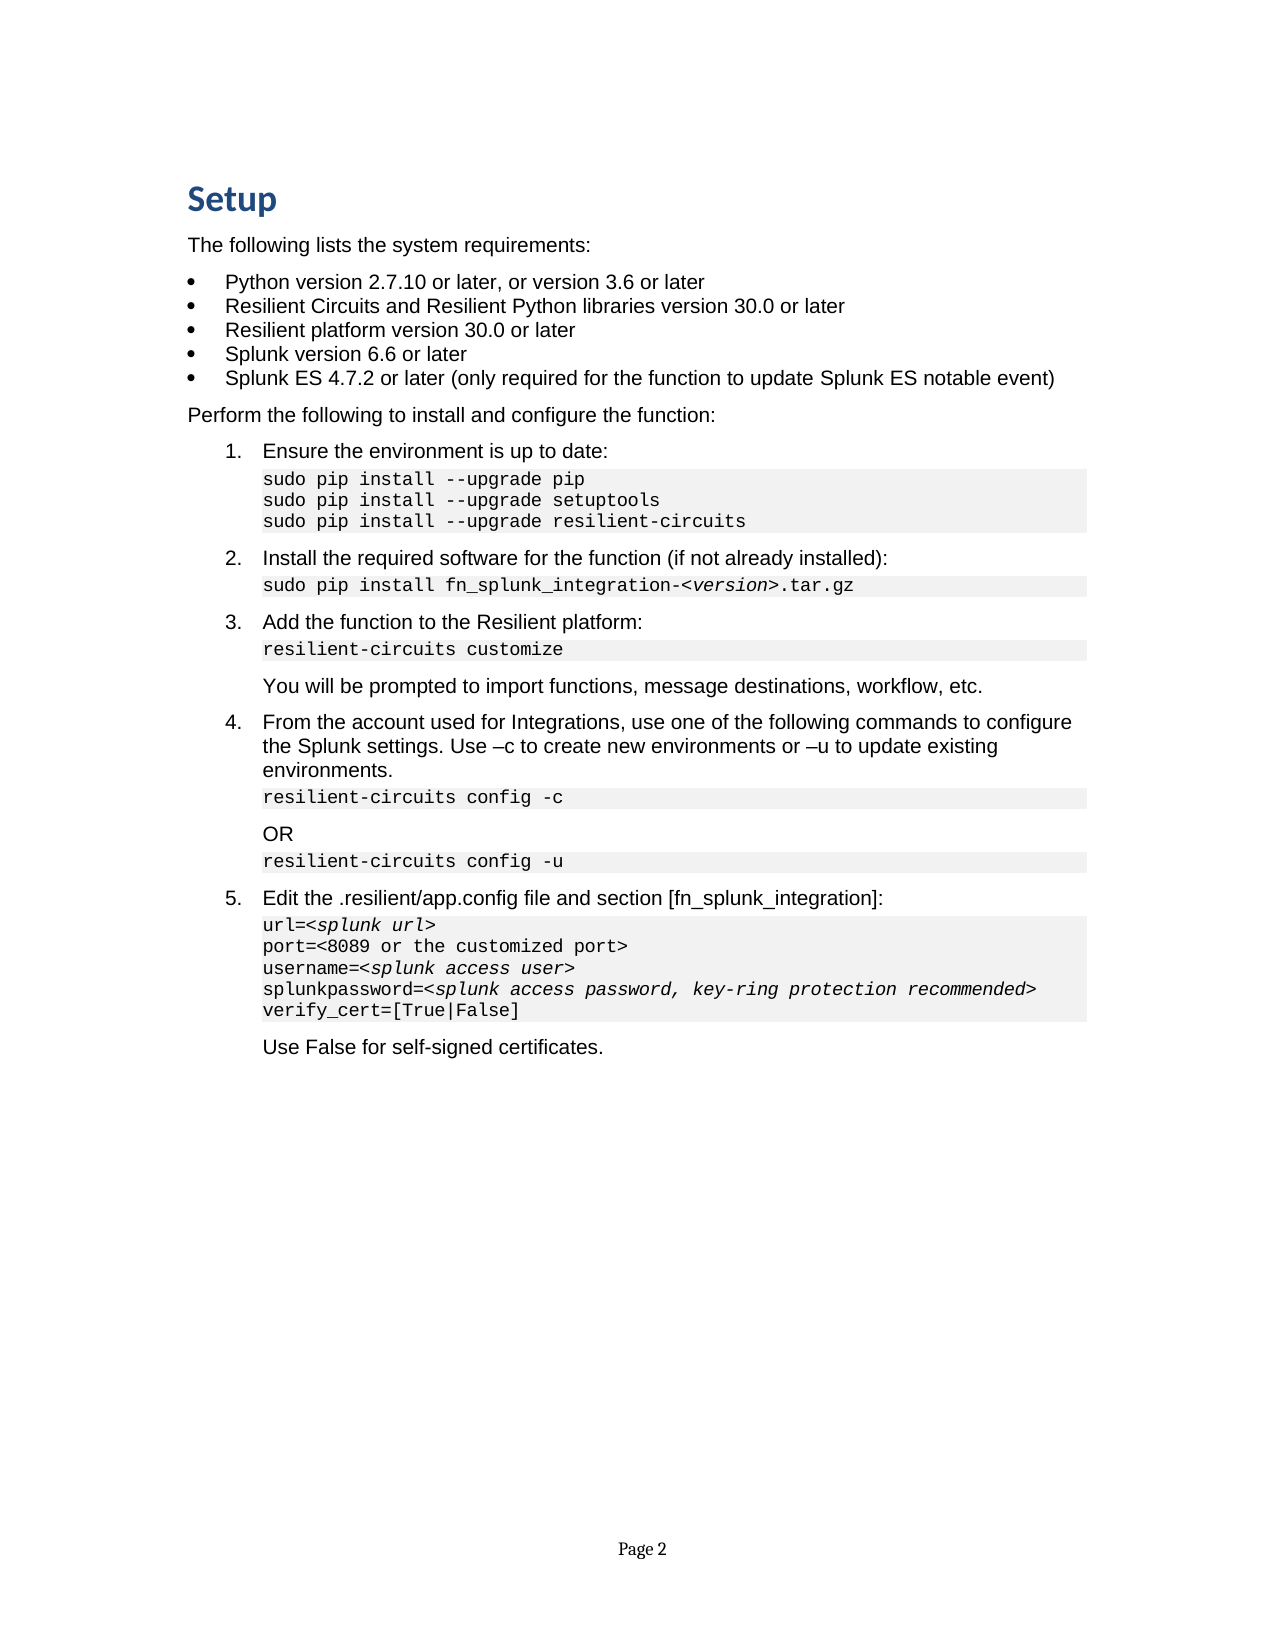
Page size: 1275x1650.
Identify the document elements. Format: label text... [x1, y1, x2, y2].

list Add the function to the Resilient platform: [225, 609, 1087, 633]
text sudo pip install fn_splunk_integration-<version>.tar.gz [262, 576, 1087, 597]
text You will be prompted to import functions, message destinations, workflow, etc. [262, 673, 1087, 697]
list ES 4.7.2 or later (only required for the function to update Splunk ES notable event) [187, 366, 1087, 390]
text sudo pip install --upgrade resilient-circuits [262, 512, 1087, 533]
text sudo pip install --upgrade setuptools [262, 491, 1087, 512]
text verify_cert=[True|False] [262, 1001, 1087, 1022]
subtitle Setup [187, 175, 1087, 221]
text Perform the following to install and configure the function: [187, 403, 1087, 427]
list Edit the .resilient/app.config file and section [fn_splunk_integration]: [225, 886, 1087, 910]
text OR [262, 822, 1087, 846]
text resilient-circuits config -c [262, 788, 1087, 809]
text sudo pip install --upgrade pip [262, 469, 1087, 491]
list From the account used for Integrations, use one of the following commands to configure the settings. Use –c to create new environments or –u to update existing environments. [225, 710, 1087, 782]
text username=<splunk access user> [262, 958, 1087, 980]
text url=<splunk url> [262, 916, 1087, 937]
text The following lists the system requirements: [187, 233, 1087, 257]
text resilient-circuits customize [262, 640, 1087, 661]
list Python version 2.7.10 or later, or version 3.6 or later [187, 270, 1087, 294]
list Resilient Circuits and Resilient Python libraries version 30.0 or later [187, 294, 1087, 318]
text resilient-circuits config -u [262, 852, 1087, 873]
list Resilient platform version 30.0 or later [187, 318, 1087, 342]
text splunkpassword=<splunk access password, key-ring protection recommended> [262, 980, 1087, 1001]
list Install the required software for the function (if not already installed): [225, 546, 1087, 569]
text port=<8089 or the customized port> [262, 937, 1087, 958]
list version 6.6 or later [187, 342, 1087, 366]
list Ensure the environment is up to date: [225, 439, 1087, 463]
text Use False for self-signed certificates. [262, 1035, 1087, 1059]
